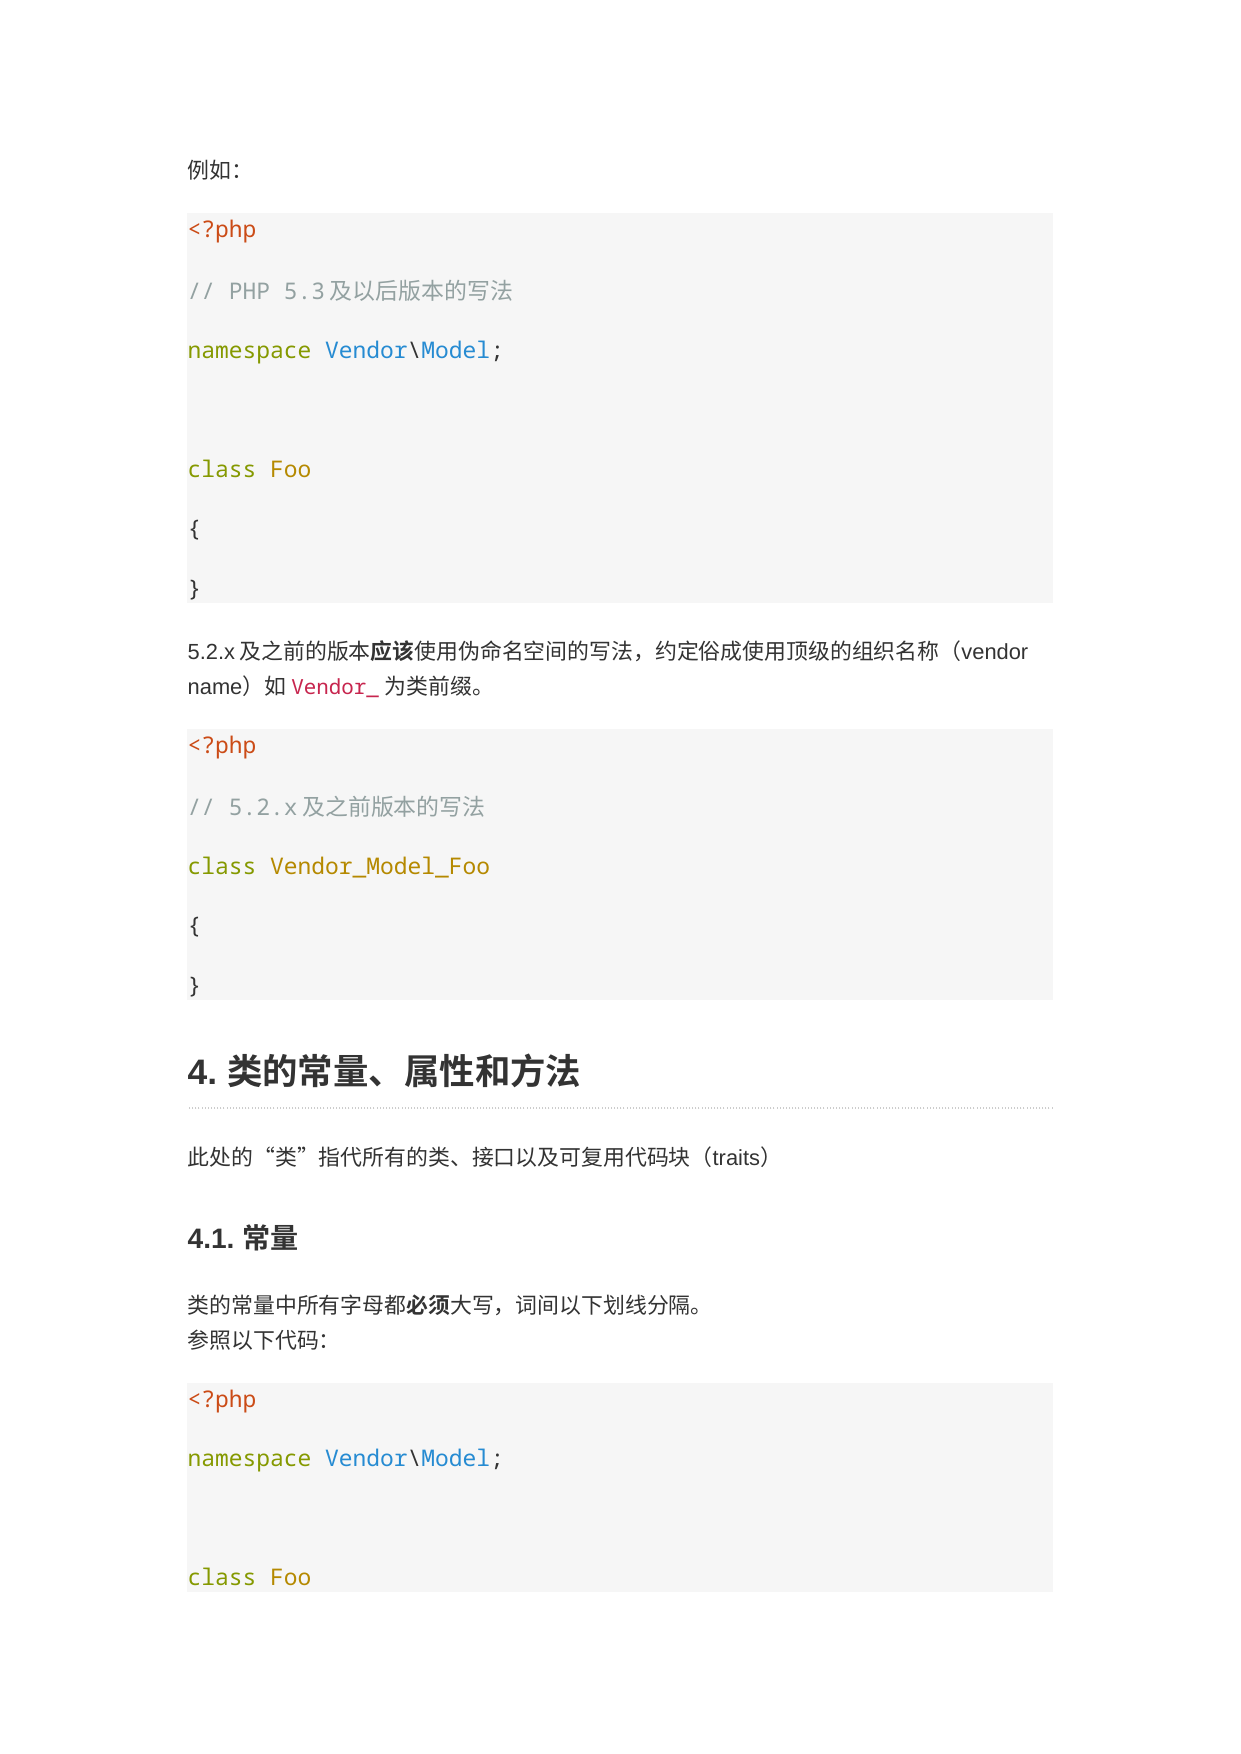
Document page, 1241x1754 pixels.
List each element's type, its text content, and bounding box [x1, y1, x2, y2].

text } [187, 571, 1053, 603]
text namespace Vendor\Model; [187, 1442, 1053, 1473]
text <?php [187, 729, 1053, 760]
text } [187, 968, 1053, 1000]
text // PHP 5.3及以后版本的写法 [187, 272, 1053, 306]
text 类的常量中所有字母都必须大写，词间以下划线分隔。 参照以下代码： [187, 1284, 1053, 1354]
text { [187, 909, 1053, 940]
text 4.1. 常量 [187, 1216, 1053, 1256]
text namespace Vendor\Model; [187, 334, 1053, 365]
text 5.2.x及之前的版本应该使用伪命名空间的写法，约定俗成使用顶级的组织名称（vendor name）如 Vendor_ 为类前缀。 [187, 631, 1053, 701]
text 例如： [187, 150, 1053, 185]
text <?php [187, 213, 1053, 244]
text // 5.2.x及之前版本的写法 [187, 788, 1053, 822]
text <?php [187, 1383, 1053, 1414]
text class Vendor_Model_Foo [187, 850, 1053, 881]
text 4. 类的常量、属性和方法 [187, 1043, 1053, 1109]
text { [187, 512, 1053, 543]
text class Foo [187, 453, 1053, 484]
text class Foo [187, 1561, 1053, 1592]
text 此处的“类”指代所有的类、接口以及可复用代码块（traits） [187, 1137, 1053, 1172]
